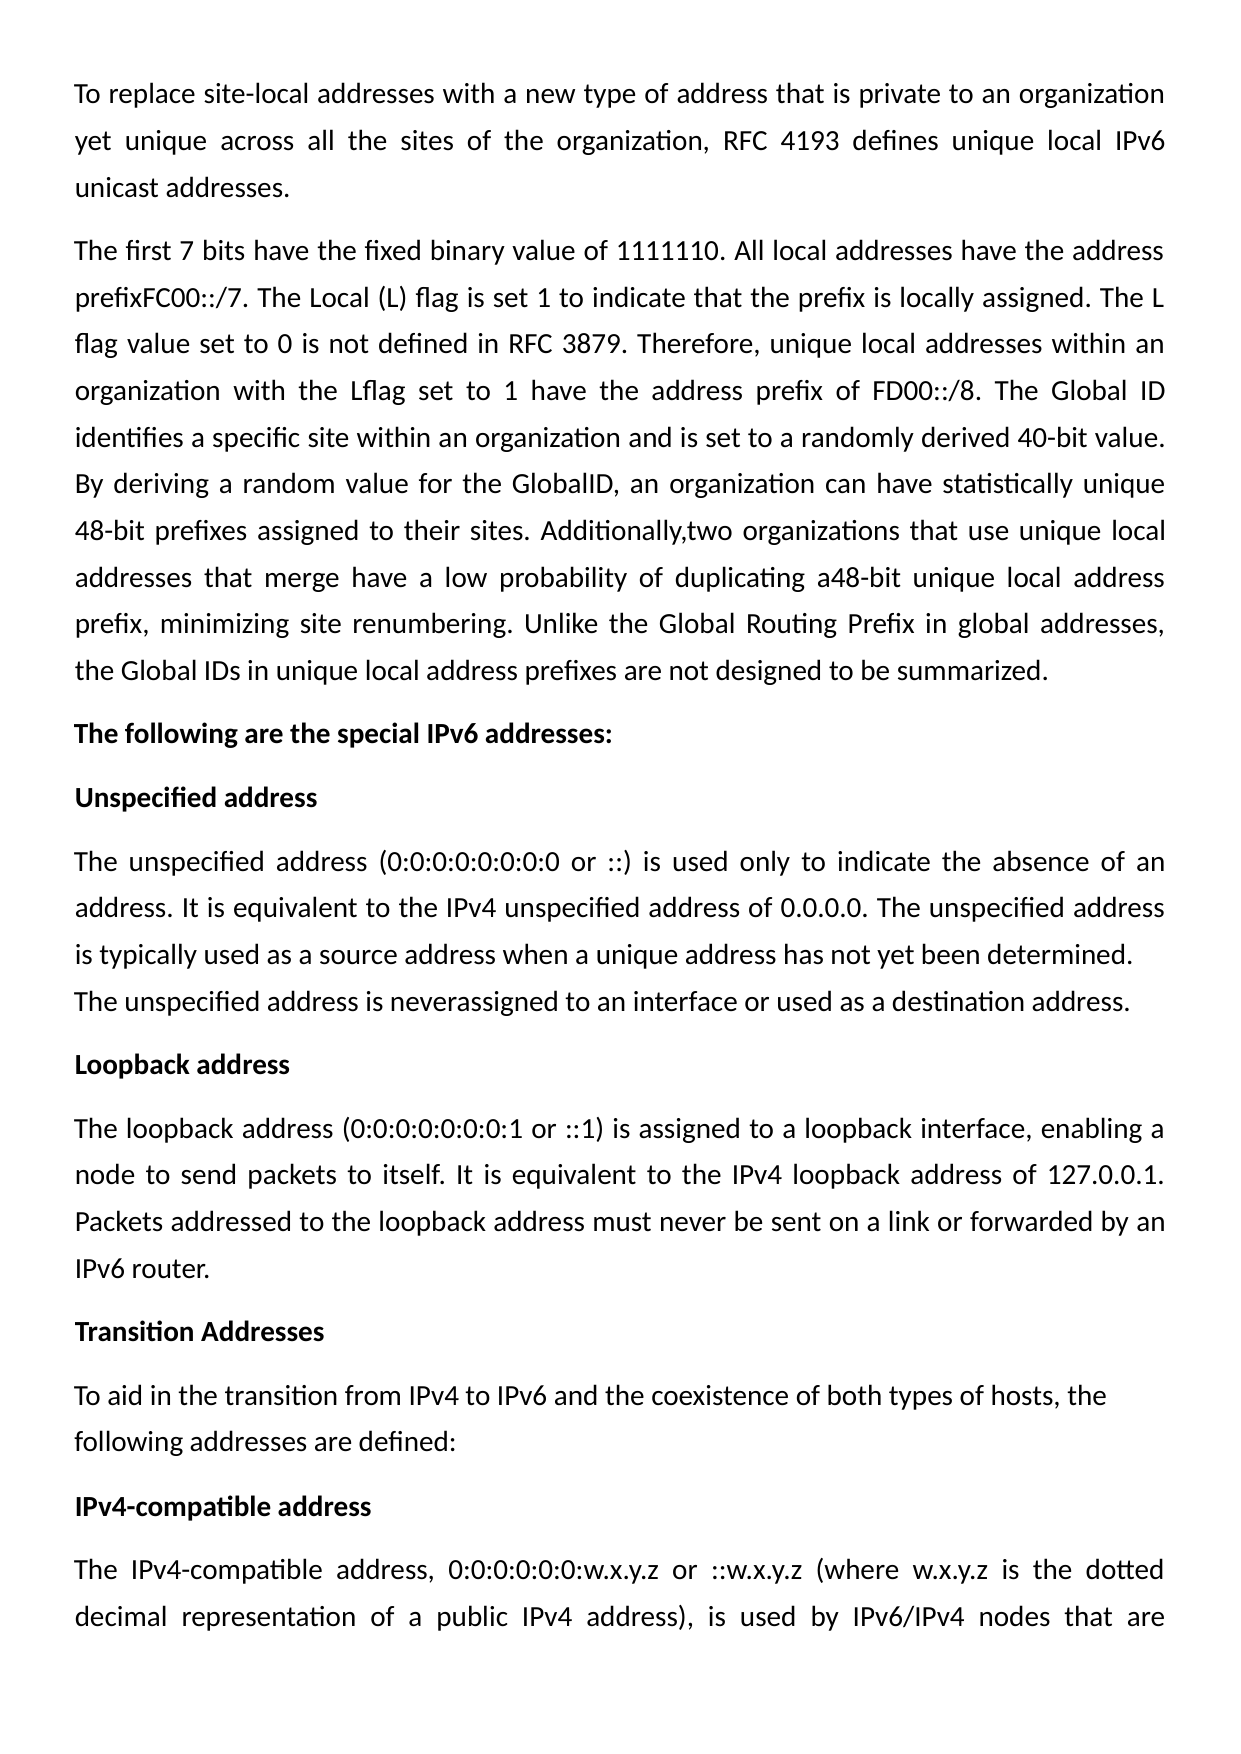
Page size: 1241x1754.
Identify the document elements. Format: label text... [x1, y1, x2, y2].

text The unspecified address (0:0:0:0:0:0:0:0 or ::) is used only to indicate the absence of an address. It is equivalent to the IPv4 unspecified address of 0.0.0.0. The unspecified address is typically used as a source address when a unique address has not yet been determined. [73, 843, 1167, 972]
text To aid in the transition from IPv4 to IPv6 and the coexistence of both types of hosts, the following addresses are defined: [73, 1377, 1165, 1459]
text The first 7 bits have the fixed binary value of 1111110. All local addresses have the address prefixFC00::/7. The Local (L) flag is set 1 to indicate that the prefix is locally assigned. The L flag value set to 0 is not defined in RFC 3879. Therefore, unique local addresses within an organization with the Lflag set to 1 have the address prefix of FD00::/8. The Global ID identifies a specific site within an organization and is set to a randomly derived 40-bit value. By deriving a random value for the GlobalID, an organization can have statistically unique 48-bit prefixes assigned to their sites. Additionally,two organizations that use unique local addresses that merge have a low probability of duplicating a48-bit unique local address prefix, minimizing site renumbering. Unlike the Global Routing Prefix in global addresses, the Global IDs in unique local address prefixes are not designed to be summarized. [73, 232, 1167, 688]
subtitle Unspecified address [74, 779, 1166, 815]
text The loopback address (0:0:0:0:0:0:0:1 or ::1) is assigned to a loopback interface, enabling a node to send packets to itself. It is equivalent to the IPv4 loopback address of 127.0.0.1. Packets addressed to the loopback address must never be sent on a link or forwarded by an IPv6 router. [73, 1110, 1167, 1285]
subtitle IPv4-compatible address [74, 1488, 1166, 1523]
subtitle Transition Addresses [74, 1313, 1166, 1349]
text To replace site-local addresses with a new type of address that is private to an organization yet unique across all the sites of the organization, RFC 4193 defines unique local IPv6 unicast addresses. [73, 76, 1167, 204]
text The following are the special IPv6 addresses: [73, 716, 1166, 751]
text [73, 1551, 1167, 1633]
subtitle Loopback address [74, 1046, 1166, 1082]
text The unspecified address is neverassigned to an interface or used as a destination address. [73, 983, 1165, 1018]
